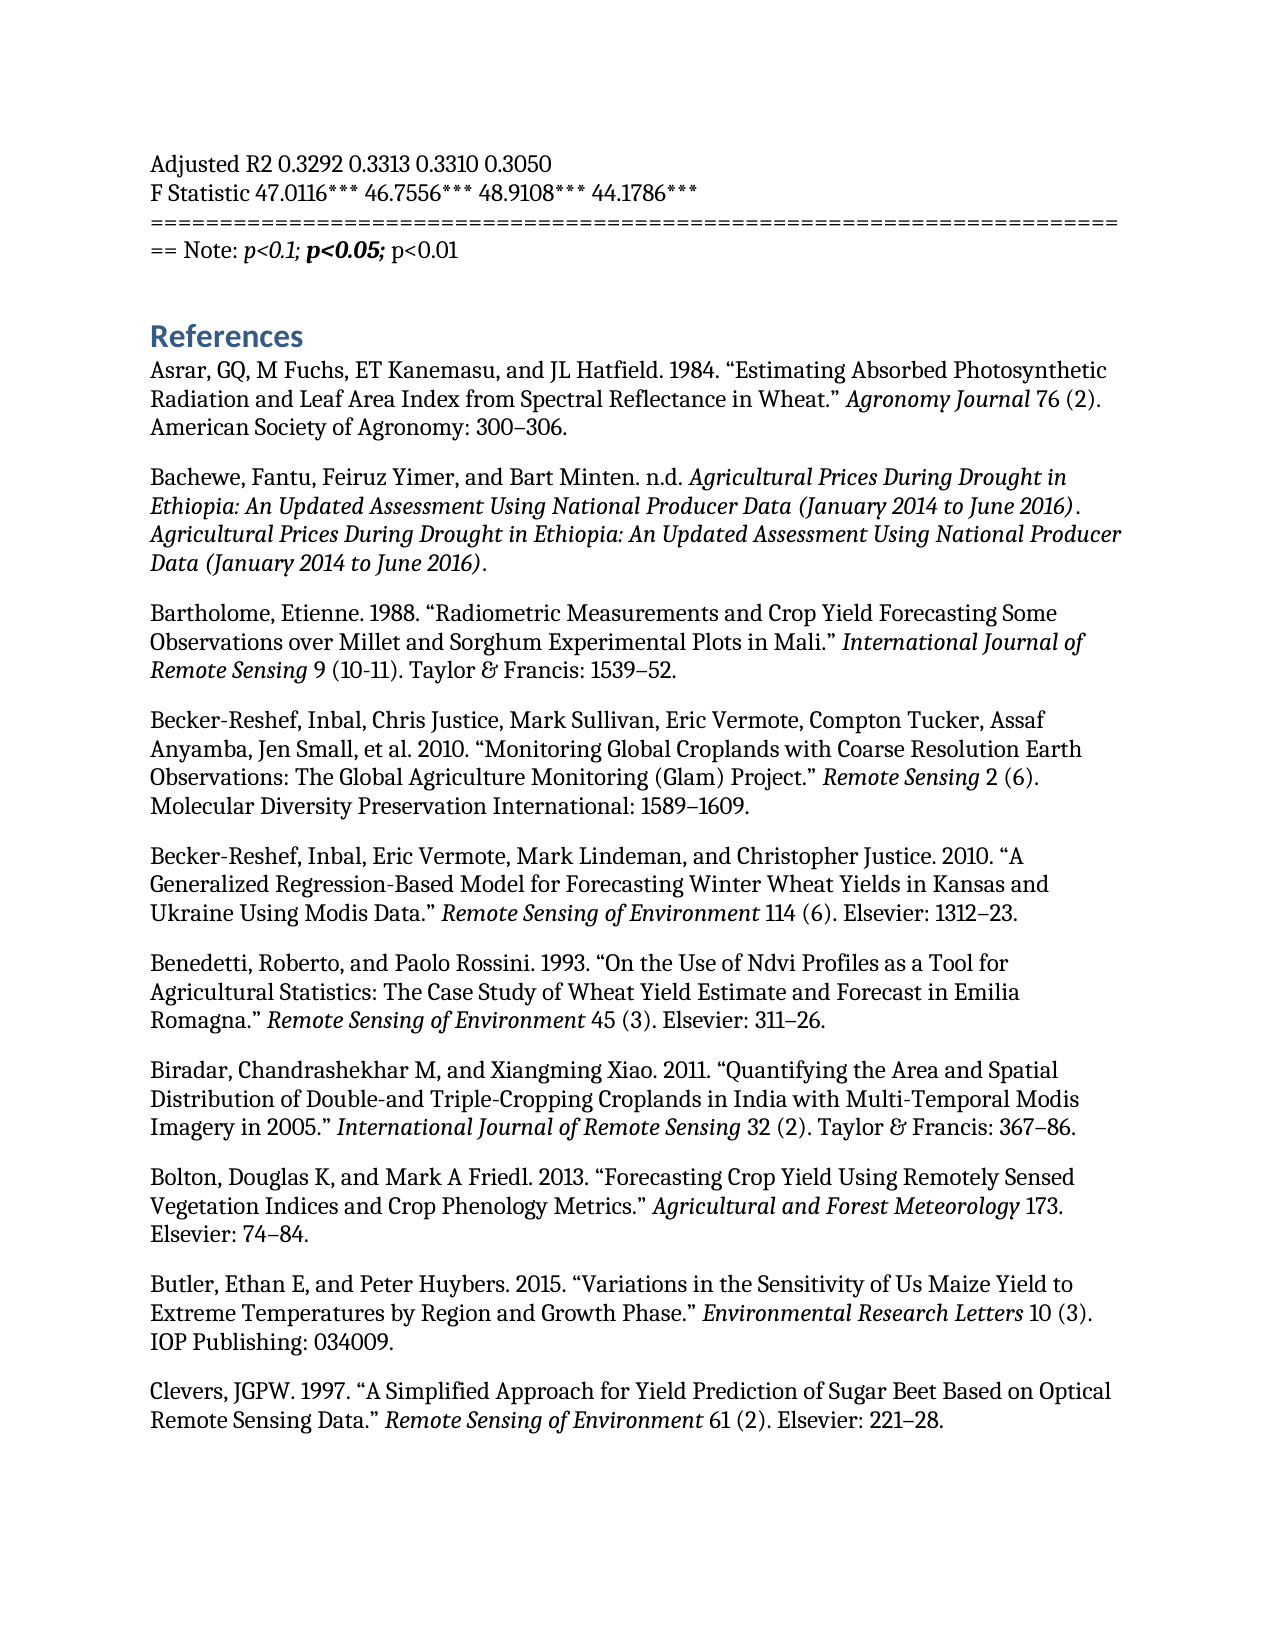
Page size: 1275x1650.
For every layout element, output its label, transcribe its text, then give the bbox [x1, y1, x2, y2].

text Benedetti, Roberto, and Paolo Rossini. 1993. “On the Use of Ndvi Profiles as a Tool for Agricultural Statistics: The Case Study of Wheat Yield Estimate and Forecast in Emilia Romagna.” Remote Sensing of Environment 45 (3). Elsevier: 311–26. [150, 949, 1125, 1035]
text Butler, Ethan E, and Peter Huybers. 2015. “Variations in the Sensitivity of Us Maize Yield to Extreme Temperatures by Region and Growth Phase.” Environmental Research Letters 10 (3). IOP Publishing: 034009. [150, 1270, 1125, 1356]
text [150, 150, 1125, 265]
text Clevers, JGPW. 1997. “A Simplified Approach for Yield Prediction of Sugar Beet Based on Optical Remote Sensing Data.” Remote Sensing of Environment 61 (2). Elsevier: 221–28. [150, 1377, 1125, 1434]
text Bolton, Douglas K, and Mark A Friedl. 2013. “Forecasting Crop Yield Using Remotely Sensed Vegetation Indices and Crop Phenology Metrics.” Agricultural and Forest Meteorology 173. Elsevier: 74–84. [150, 1163, 1125, 1249]
subtitle References [150, 315, 1125, 356]
text Biradar, Chandrashekhar M, and Xiangming Xiao. 2011. “Quantifying the Area and Spatial Distribution of Double-and Triple-Cropping Croplands in India with Multi-Temporal Modis Imagery in 2005.” International Journal of Remote Sensing 32 (2). Taylor & Francis: 367–86. [150, 1056, 1125, 1142]
text Bachewe, Fantu, Feiruz Yimer, and Bart Minten. n.d. Agricultural Prices During Drought in Ethiopia: An Updated Assessment Using National Producer Data (January 2014 to June 2016). Agricultural Prices During Drought in Ethiopia: An Updated Assessment Using National Producer Data (January 2014 to June 2016). [150, 463, 1125, 578]
text Becker-Reshef, Inbal, Eric Vermote, Mark Lindeman, and Christopher Justice. 2010. “A Generalized Regression-Based Model for Forecasting Winter Wheat Yields in Kansas and Ukraine Using Modis Data.” Remote Sensing of Environment 114 (6). Elsevier: 1312–23. [150, 842, 1125, 928]
text Bartholome, Etienne. 1988. “Radiometric Measurements and Crop Yield Forecasting Some Observations over Millet and Sorghum Experimental Plots in Mali.” International Journal of Remote Sensing 9 (10-11). Taylor & Francis: 1539–52. [150, 599, 1125, 685]
text Becker-Reshef, Inbal, Chris Justice, Mark Sullivan, Eric Vermote, Compton Tucker, Assaf Anyamba, Jen Small, et al. 2010. “Monitoring Global Croplands with Coarse Resolution Earth Observations: The Global Agriculture Monitoring (Glam) Project.” Remote Sensing 2 (6). Molecular Diversity Preservation International: 1589–1609. [150, 706, 1125, 821]
text Asrar, GQ, M Fuchs, ET Kanemasu, and JL Hatfield. 1984. “Estimating Absorbed Photosynthetic Radiation and Leaf Area Index from Spectral Reflectance in Wheat.” Agronomy Journal 76 (2). American Society of Agronomy: 300–306. [150, 356, 1125, 442]
